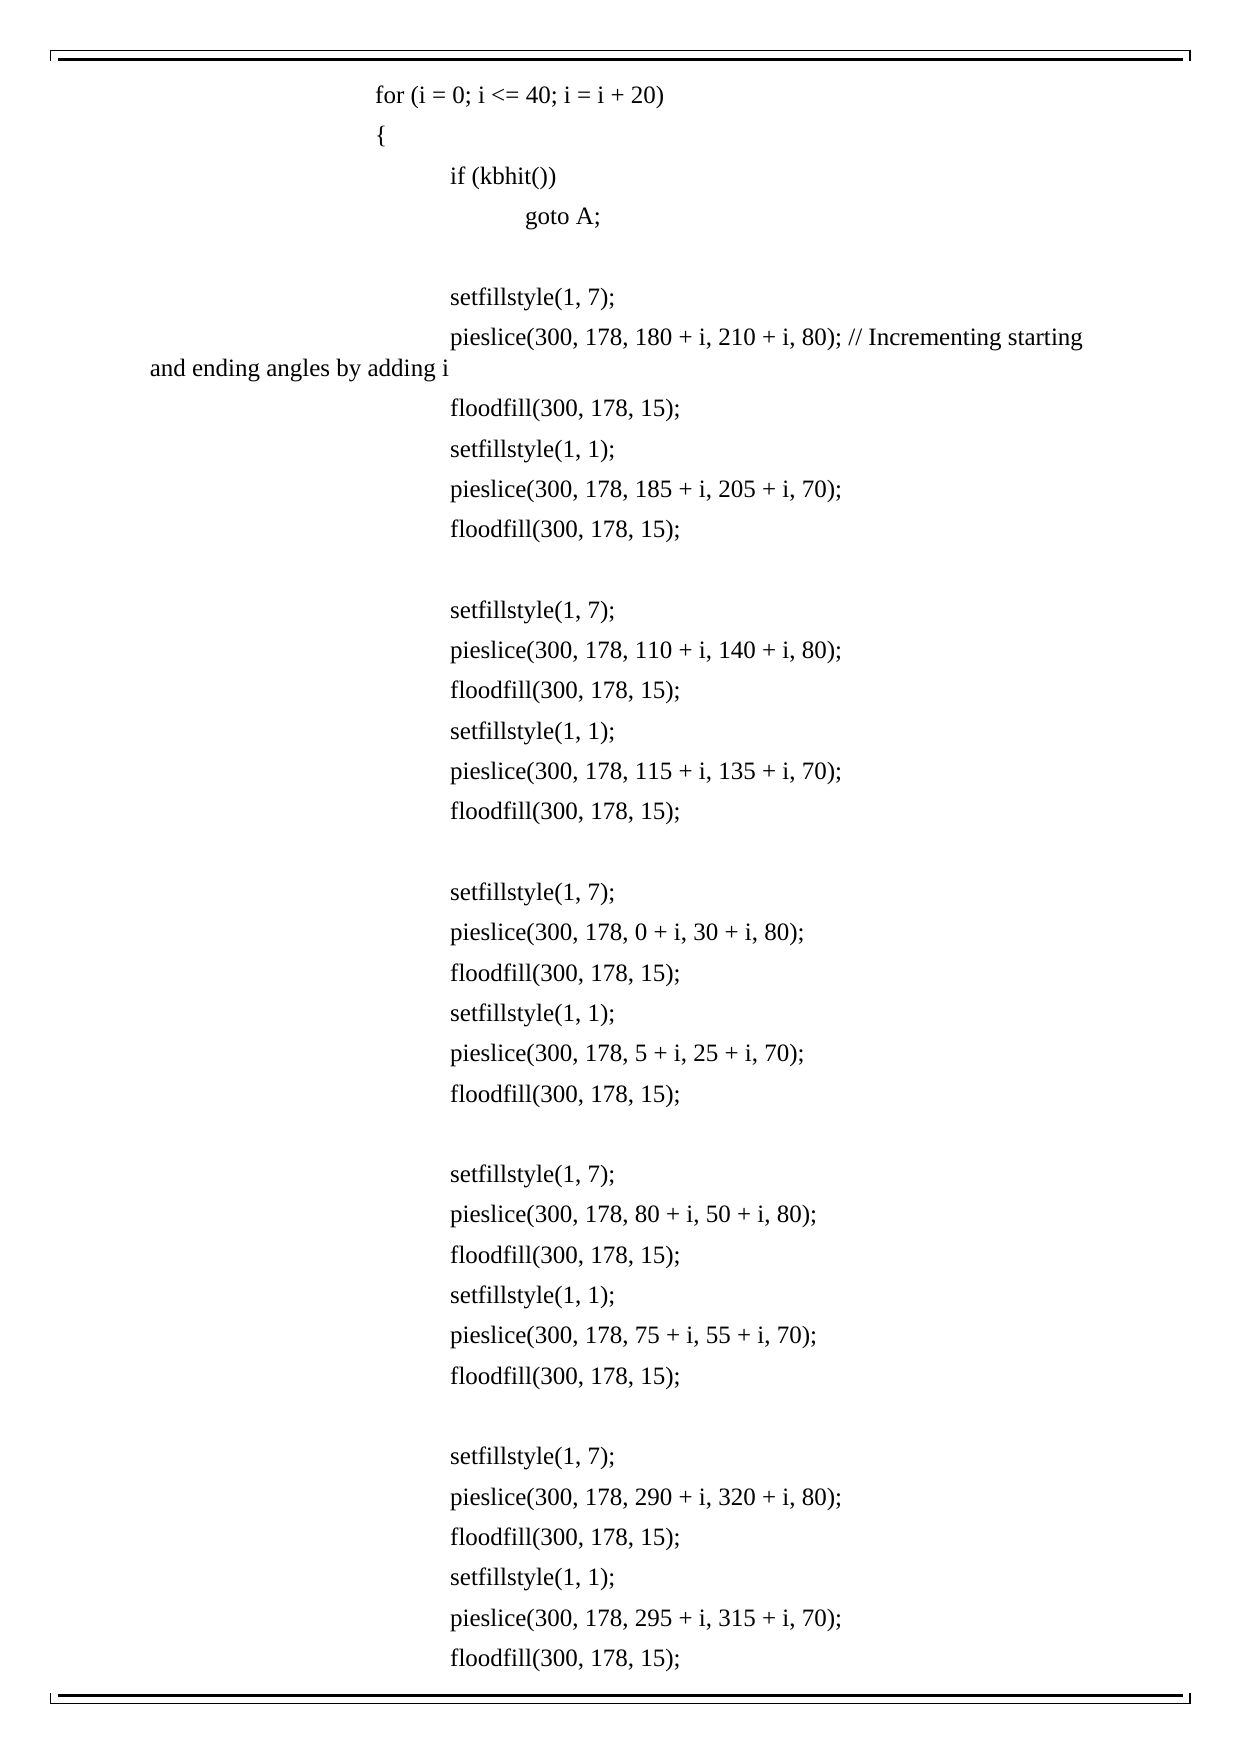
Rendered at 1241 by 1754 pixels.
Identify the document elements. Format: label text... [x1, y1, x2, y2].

text pieslice(300, 178, 185 + i, 205 + i, 70); [148, 474, 1104, 503]
text { [148, 120, 1104, 149]
text setfillstyle(1, 1); [148, 716, 1104, 744]
text for (i = 0; i <= 40; i = i + 20) [148, 80, 1104, 109]
text floodfill(300, 178, 15); [148, 1240, 1104, 1269]
text setfillstyle(1, 1); [148, 998, 1104, 1027]
text floodfill(300, 178, 15); [148, 393, 1104, 422]
text floodfill(300, 178, 15); [148, 514, 1104, 543]
text pieslice(300, 178, 75 + i, 55 + i, 70); [148, 1321, 1104, 1349]
text floodfill(300, 178, 15); [148, 1643, 1104, 1672]
text setfillstyle(1, 1); [148, 1280, 1104, 1309]
text pieslice(300, 178, 115 + i, 135 + i, 70); [148, 756, 1104, 785]
text setfillstyle(1, 7); [148, 595, 1104, 624]
text setfillstyle(1, 7); [148, 282, 1104, 310]
text pieslice(300, 178, 0 + i, 30 + i, 80); [148, 917, 1104, 946]
text pieslice(300, 178, 180 + i, 210 + i, 80); // Incrementing starting and ending angles by adding i [148, 322, 1104, 382]
text pieslice(300, 178, 5 + i, 25 + i, 70); [148, 1038, 1104, 1067]
text setfillstyle(1, 7); [148, 1159, 1104, 1188]
text setfillstyle(1, 7); [148, 877, 1104, 906]
text floodfill(300, 178, 15); [148, 1361, 1104, 1389]
text if (kbhit()) [148, 161, 1104, 189]
text floodfill(300, 178, 15); [148, 1079, 1104, 1107]
text setfillstyle(1, 7); [148, 1441, 1104, 1470]
text floodfill(300, 178, 15); [148, 1522, 1104, 1551]
text pieslice(300, 178, 290 + i, 320 + i, 80); [148, 1482, 1104, 1511]
text floodfill(300, 178, 15); [148, 796, 1104, 825]
text floodfill(300, 178, 15); [148, 676, 1104, 704]
text pieslice(300, 178, 80 + i, 50 + i, 80); [148, 1199, 1104, 1228]
text setfillstyle(1, 1); [148, 434, 1104, 462]
text setfillstyle(1, 1); [148, 1562, 1104, 1591]
text goto A; [148, 201, 1104, 230]
text pieslice(300, 178, 295 + i, 315 + i, 70); [148, 1603, 1104, 1631]
text pieslice(300, 178, 110 + i, 140 + i, 80); [148, 635, 1104, 664]
text floodfill(300, 178, 15); [148, 958, 1104, 986]
